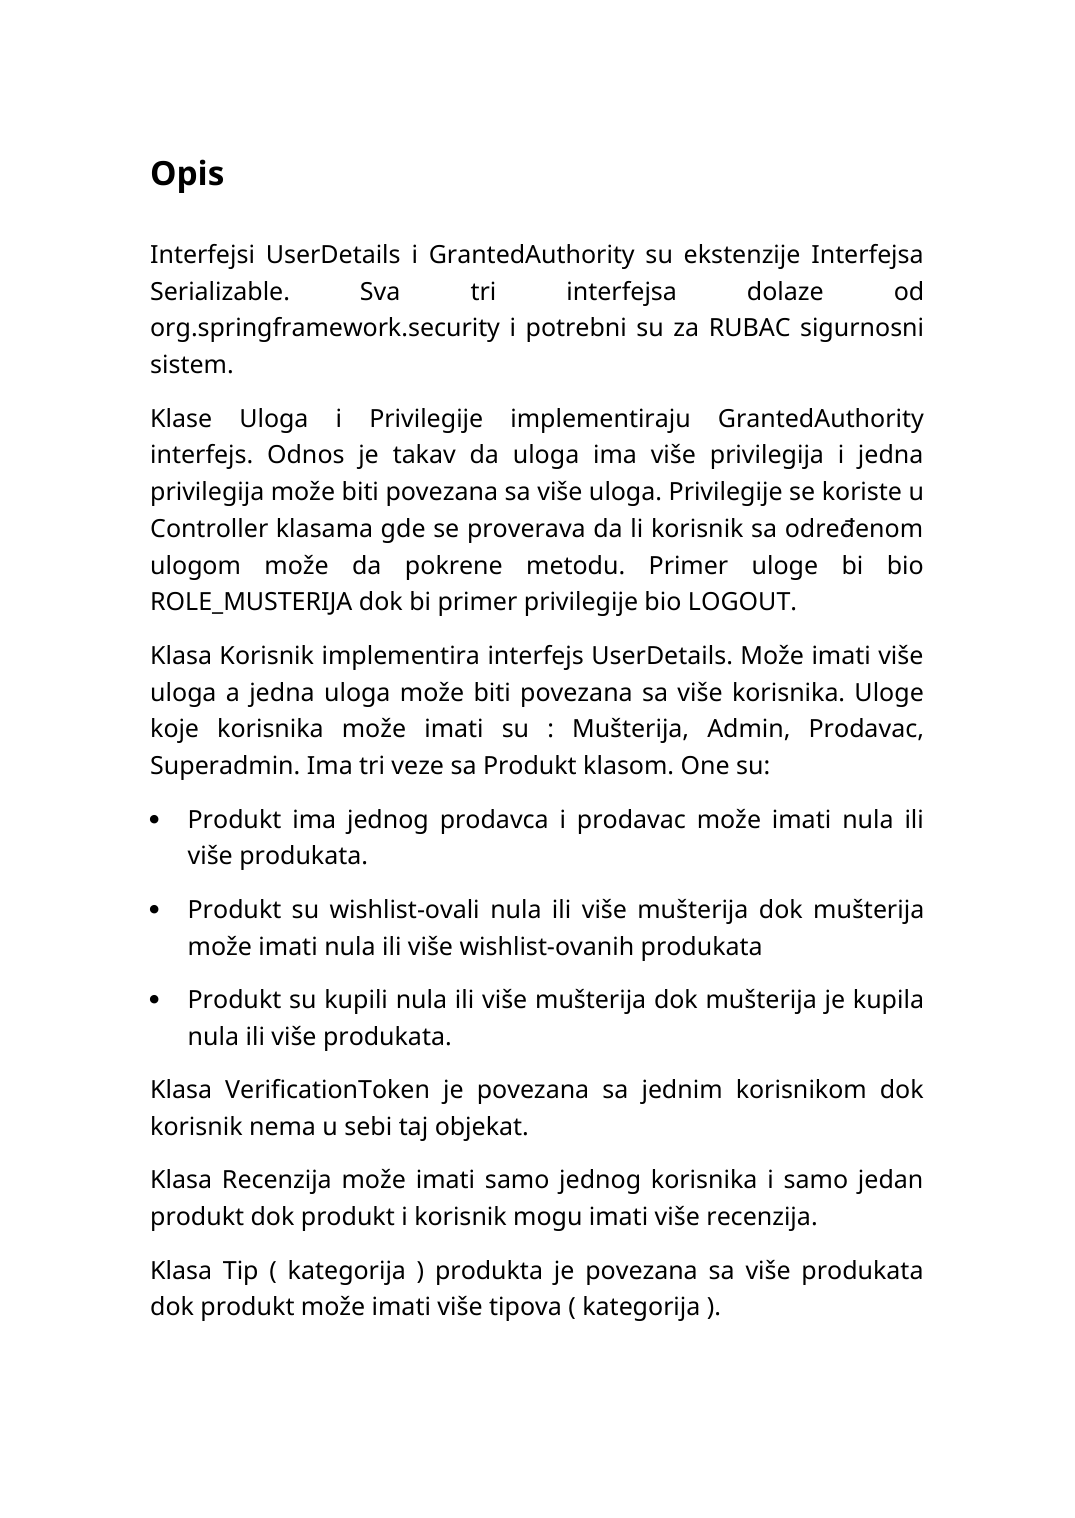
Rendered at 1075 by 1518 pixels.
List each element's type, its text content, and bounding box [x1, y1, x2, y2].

text Interfejsi UserDetails i GrantedAuthority su ekstenzije Interfejsa Serializable. Sva tri interfejsa dolaze od org.springframework.security i potrebni su za RUBAC sigurnosni sistem. [150, 236, 925, 381]
list Produkt su kupili nula ili više mušterija dok mušterija je kupila nula ili više produkata. [150, 982, 925, 1052]
text Klasa Recenzija može imati samo jednog korisnika i samo jedan produkt dok produkt i korisnik mogu imati više recenzija. [150, 1162, 925, 1233]
text Klasa Tip ( kategorija ) produkta je povezana sa više produkata dok produkt može imati više tipova ( kategorija ). [150, 1252, 925, 1323]
text Klasa Korisnik implementira interfejs UserDetails. Može imati više uloga a jedna uloga može biti povezana sa više korisnika. Uloge koje korisnika može imati su : Mušterija, Admin, Prodavac, Superadmin. Ima tri veze sa Produkt klasom. One su: [150, 637, 925, 782]
list Produkt su wishlist-ovali nula ili više mušterija dok mušterija može imati nula ili više wishlist-ovanih produkata [150, 891, 925, 962]
subtitle Opis [150, 150, 925, 195]
text Klase Uloga i Privilegije implementiraju GrantedAuthority interfejs. Odnos je takav da uloga ima više privilegija i jedna privilegija može biti povezana sa više uloga. Privilegije se koriste u Controller klasama gde se proverava da li korisnik sa određenom ulogom može da pokrene metodu. Primer uloge bi bio ROLE_MUSTERIJA dok bi primer privilegije bio LOGOUT. [150, 400, 925, 618]
text Klasa VerificationToken je povezana sa jednim korisnikom dok korisnik nema u sebi taj objekat. [150, 1072, 925, 1143]
list Produkt ima jednog prodavca i prodavac može imati nula ili više produkata. [150, 801, 925, 872]
